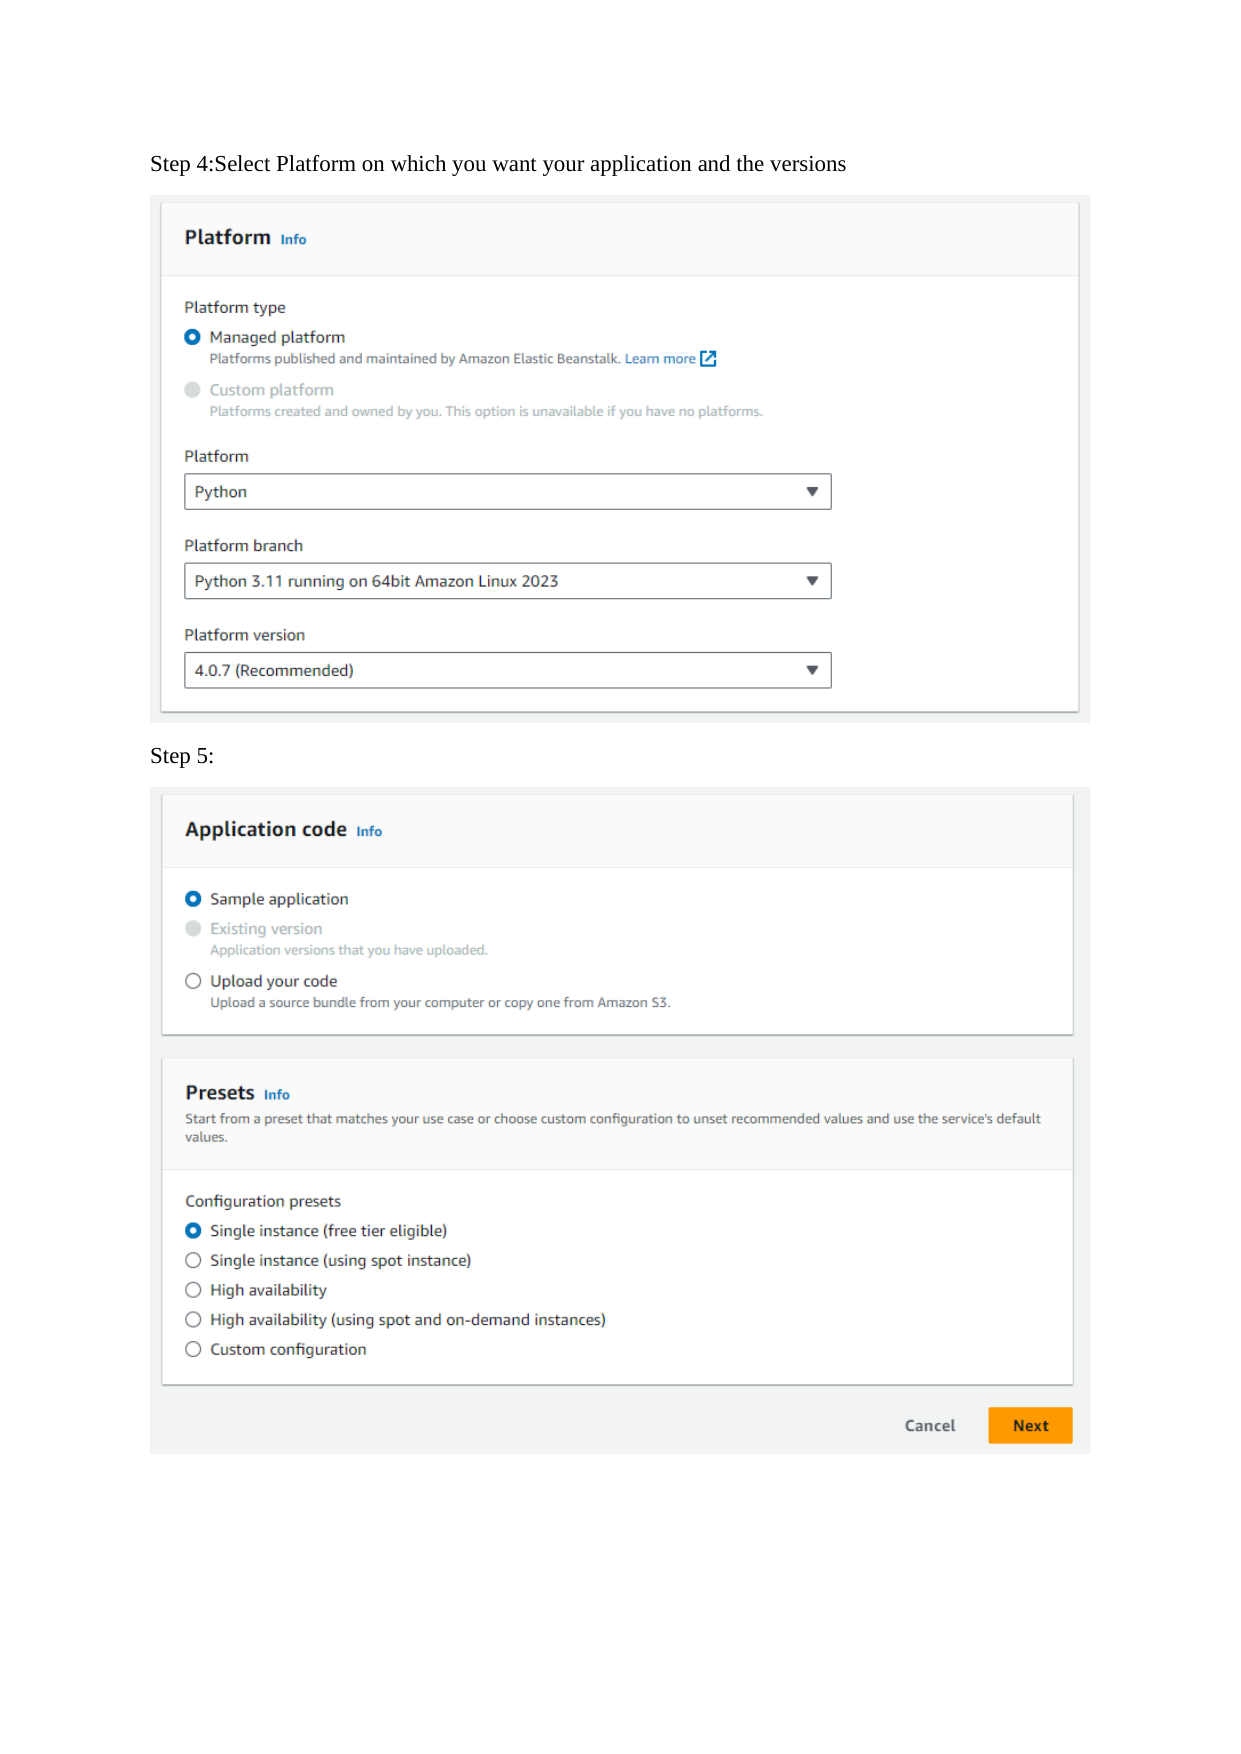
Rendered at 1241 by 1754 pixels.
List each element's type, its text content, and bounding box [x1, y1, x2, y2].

picture [150, 195, 1091, 723]
picture [150, 787, 1091, 1454]
text Step 5: [150, 742, 1090, 768]
text Step 4:Select Platform on which you want your application and the versions [150, 150, 1090, 176]
